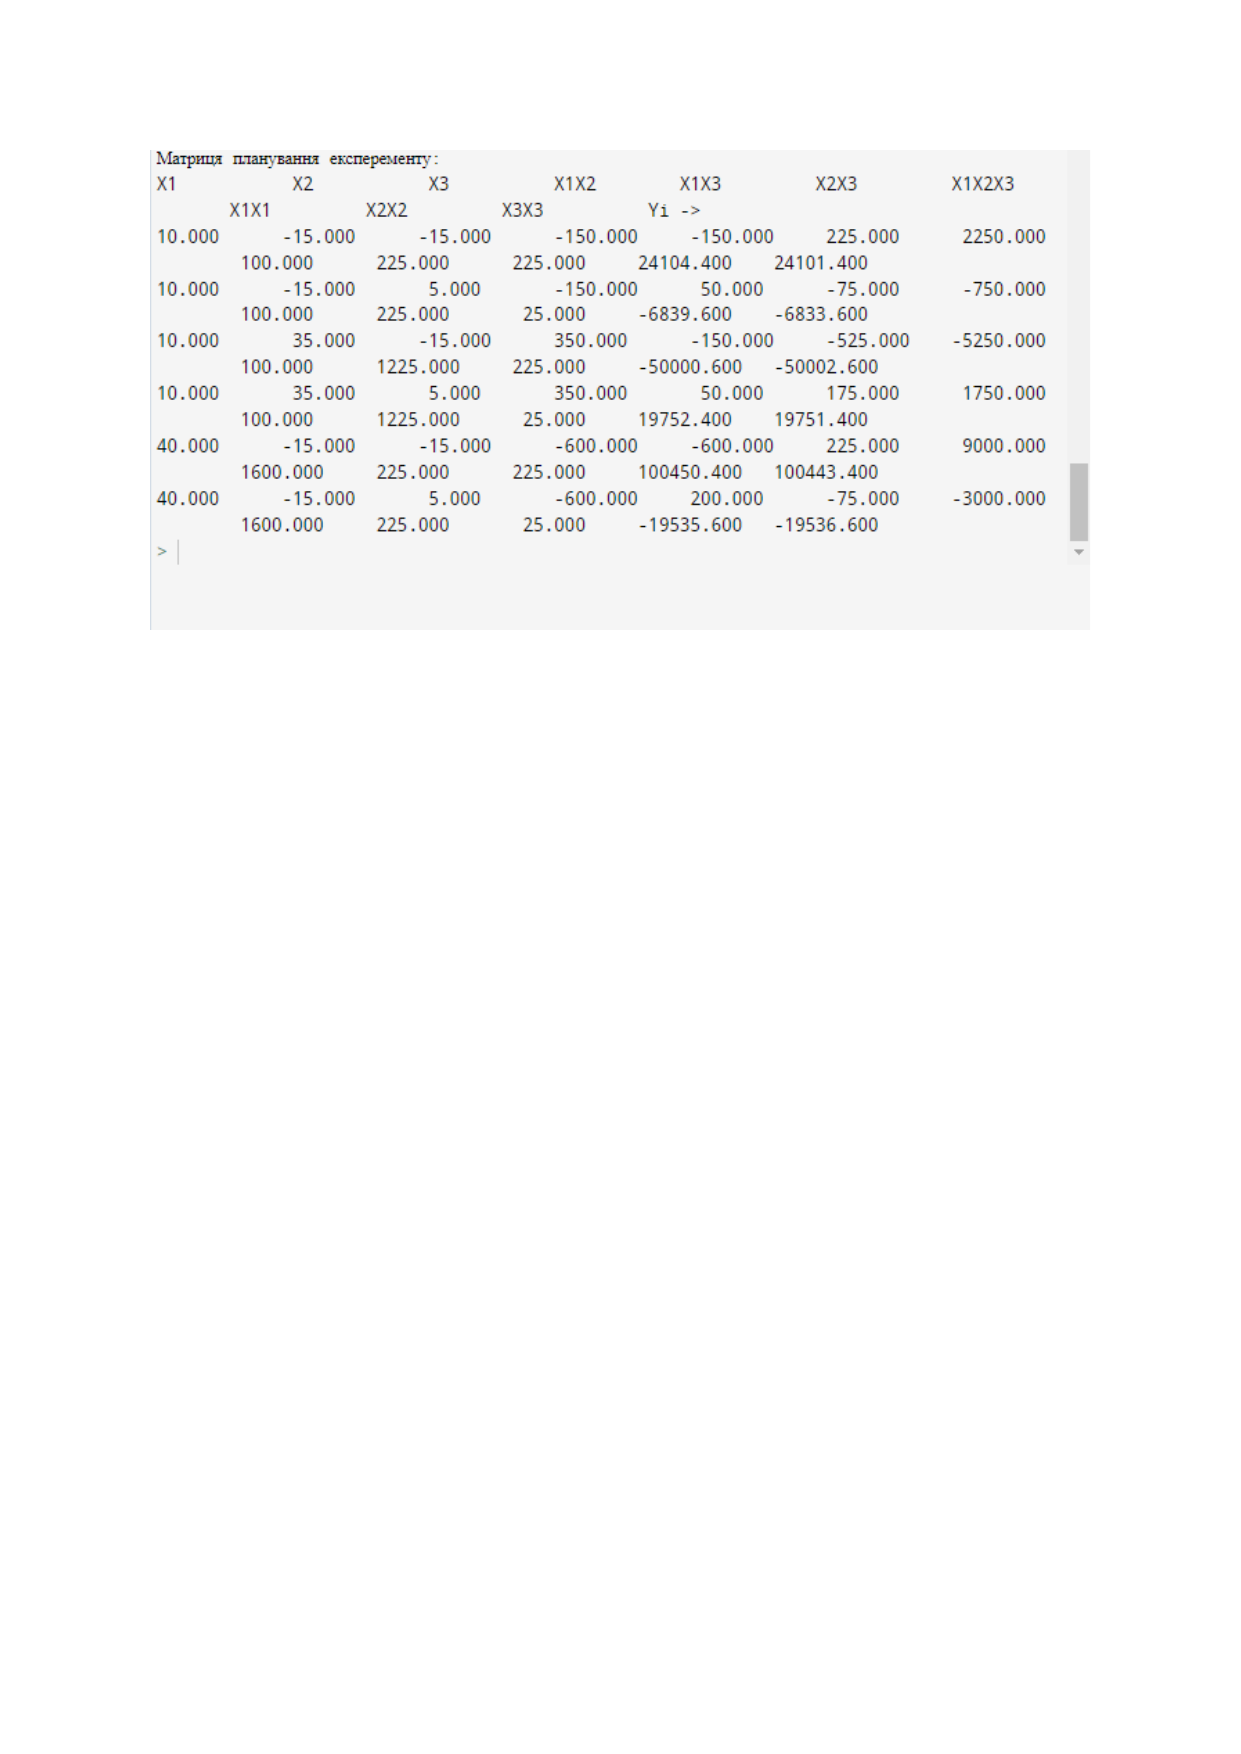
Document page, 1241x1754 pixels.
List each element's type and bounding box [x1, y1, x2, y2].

picture [150, 150, 1091, 630]
